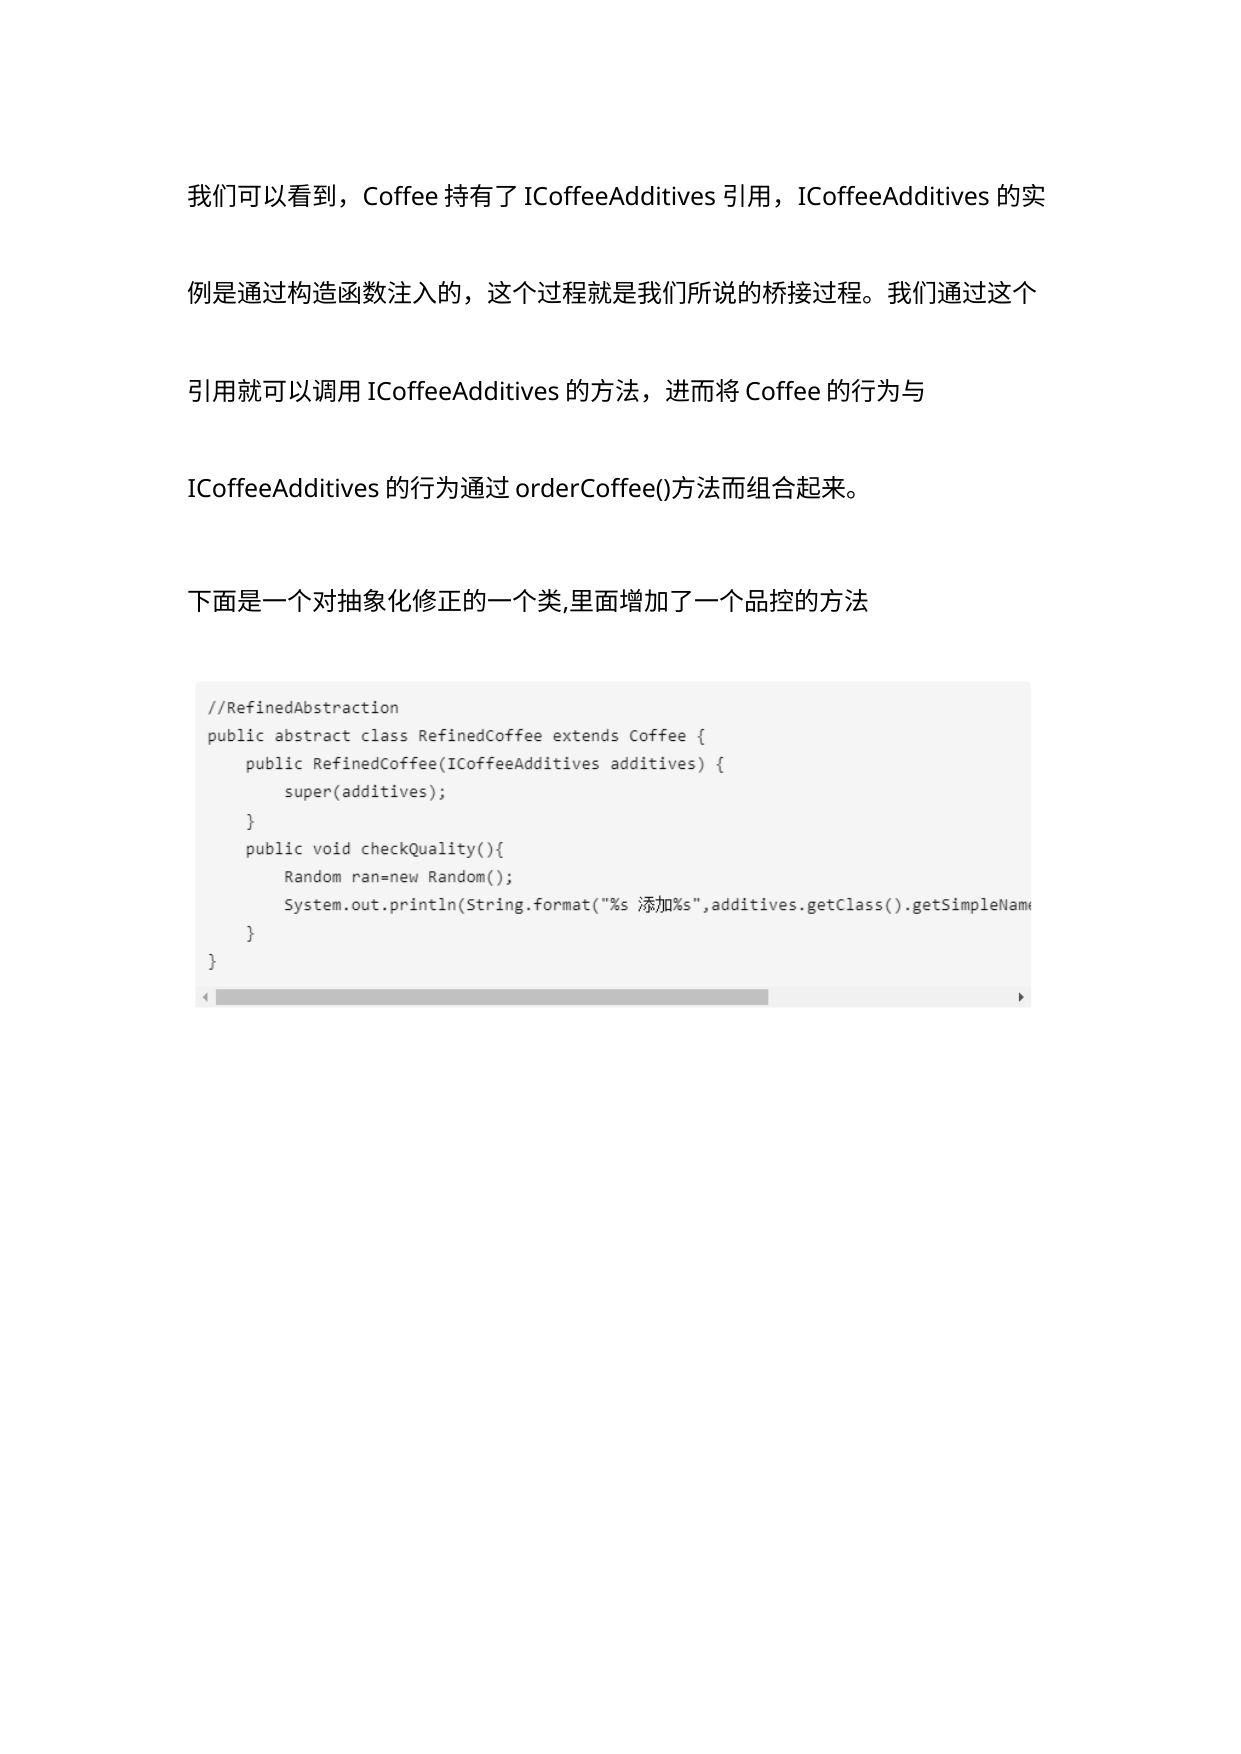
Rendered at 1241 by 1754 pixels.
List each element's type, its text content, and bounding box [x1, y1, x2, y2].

text 下面是一个对抽象化修正的一个类,里面增加了一个品控的方法 [187, 567, 1053, 632]
picture [187, 679, 1053, 1010]
text 我们可以看到，Coffee持有了ICoffeeAdditives 引用，ICoffeeAdditives 的实例是通过构造函数注入的，这个过程就是我们所说的桥接过程。我们通过这个引用就可以调用ICoffeeAdditives的方法，进而将Coffee的行为与ICoffeeAdditives的行为通过orderCoffee()方法而组合起来。 [187, 162, 1053, 519]
